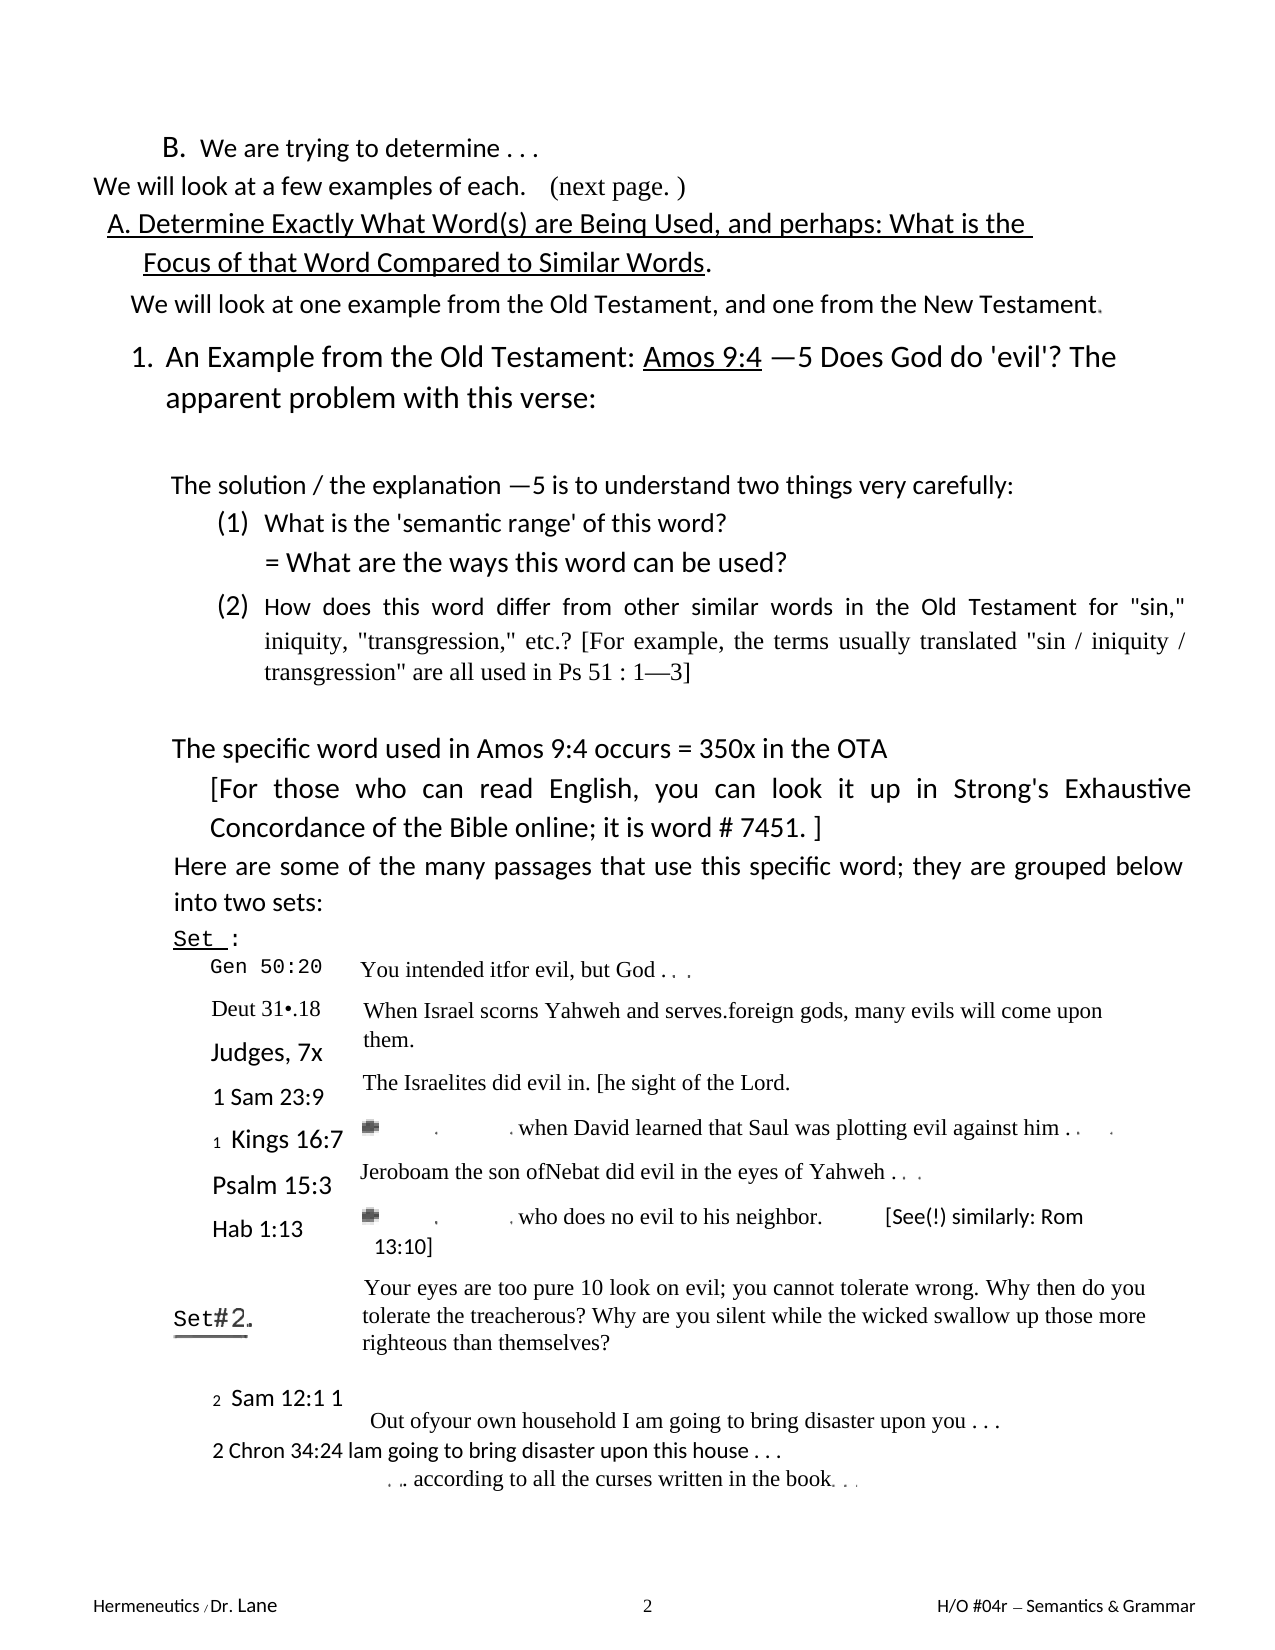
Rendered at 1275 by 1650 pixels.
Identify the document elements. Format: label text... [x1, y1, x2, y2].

text = What are the ways this word can be used? [265, 544, 1193, 579]
table_header Gen 50:20 Deut 31•.18 Judges, 7x 1 Sam 23:9 Kings 16:7 Psalm 15:3 Hab 1:13 Set Sam 12:1 1 [173, 955, 360, 1436]
text The specific word used in Amos 9:4 occurs = 350x in the OTA [172, 731, 1193, 766]
text [For those who can read English, you can look it up in Strong's Exhaustive Concordance of the Bible online; it is word # 7451. ] [210, 770, 1193, 845]
picture [214, 1308, 228, 1327]
text Set : [173, 927, 1196, 953]
list What is the 'semantic range' of this word? [217, 504, 1186, 540]
text We will look at a few examples of each. (next page. ) [93, 169, 1196, 202]
text 2 Chron 34:24 lam going to bring disaster upon this house . . . [212, 1436, 1196, 1464]
picture [388, 1483, 402, 1487]
list How does this word differ from other similar words in the Old Testament for "sin," iniquity, "transgression," etc.? [For example, the terms usually translated "sin / iniquity / transgression" are all used in Ps 51 : 1—3] [217, 587, 1186, 686]
table_header You intended itfor evil, but God . When Israel scorns Yahweh and serves.foreign gods, many evils will come upon them. The Israelites did evil in. [he sight of the Lord. when David learned that Saul was plotting evil against him . Jeroboam the son ofNebat did evil in the eyes of Yahweh . who does no evil to his neighbor. [See(!) similarly: Rom 13:10] Your eyes are too pure 10 look on evil; you cannot tolerate wrong. Why then do you tolerate the treacherous? Why are you silent while the wicked swallow up those more righteous than themselves? Out ofyour own household I am going to bring disaster upon you . . . [360, 955, 1147, 1436]
text We will look at one example from the Old Testament, and one from the New Testament [130, 287, 1186, 320]
text The solution / the explanation —5 is to understand two things very carefully: [171, 468, 1186, 501]
picture [232, 1308, 244, 1327]
picture [173, 1335, 248, 1339]
text . according to all the curses written in the book [93, 1465, 1152, 1498]
text Here are some of the many passages that use this specific word; they are grouped below into two sets: [173, 849, 1186, 918]
text A. Determine Exactly What Word(s) are Beinq Used, and perhaps: What is the Focus of that Word Compared to Similar Words. [107, 205, 1034, 279]
picture [362, 1207, 379, 1225]
picture [362, 1119, 379, 1136]
list We are trying to determine . . . [162, 127, 1186, 165]
list An Example from the Old Testament: Amos 9:4 —5 Does God do 'evil'? The apparent problem with this verse: [130, 337, 1132, 416]
